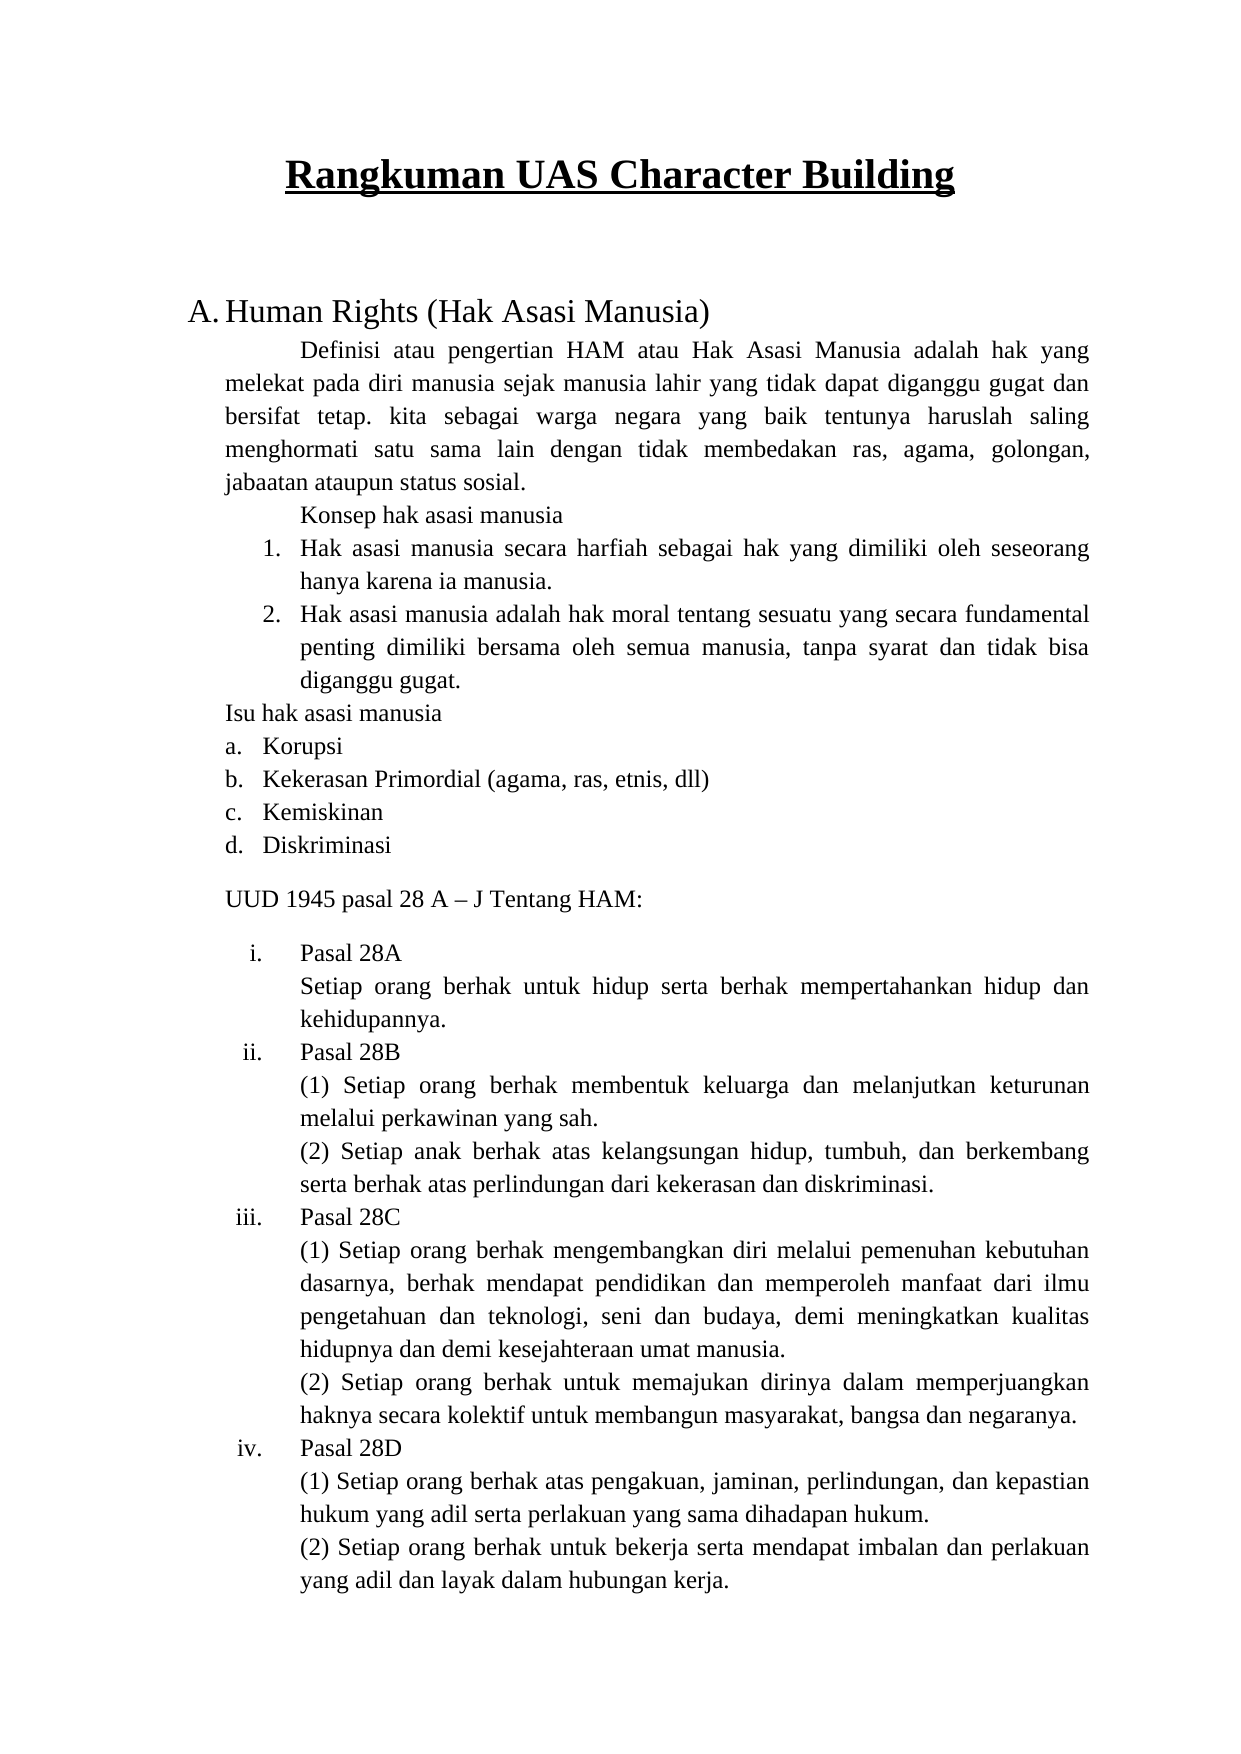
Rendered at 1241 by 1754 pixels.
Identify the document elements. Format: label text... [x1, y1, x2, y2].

list Isu hak asasi manusia [225, 698, 1090, 727]
list (1) Setiap orang berhak mengembangkan diri melalui pemenuhan kebutuhan dasarnya, berhak mendapat pendidikan dan memperoleh manfaat dari ilmu pengetahuan dan teknologi, seni dan budaya, demi meningkatkan kualitas hidupnya dan demi kesejahteraan umat manusia. [300, 1235, 1090, 1363]
list Pasal 28C [262, 1202, 1090, 1231]
text Rangkuman UAS Character Building [150, 150, 1090, 198]
list (2) Setiap orang berhak untuk memajukan dirinya dalam memperjuangkan haknya secara kolektif untuk membangun masyarakat, bangsa dan negaranya. [300, 1367, 1090, 1429]
list Konsep hak asasi manusia [225, 500, 1090, 529]
list Pasal 28B [262, 1037, 1090, 1066]
list (2) Setiap orang berhak untuk bekerja serta mendapat imbalan dan perlakuan yang adil dan layak dalam hubungan kerja. [300, 1532, 1090, 1594]
list Definisi atau pengertian HAM atau Hak Asasi Manusia adalah hak yang melekat pada diri manusia sejak manusia lahir yang tidak dapat diganggu gugat dan bersifat tetap. kita sebagai warga negara yang baik tentunya haruslah saling menghormati satu sama lain dengan tidak membedakan ras, agama, golongan, jabaatan ataupun status sosial. [225, 335, 1090, 496]
list Kekerasan Primordial (agama, ras, etnis, dll) [225, 764, 1090, 793]
list Pasal 28A [262, 938, 1090, 967]
list (1) Setiap orang berhak membentuk keluarga dan melanjutkan keturunan melalui perkawinan yang sah. [300, 1070, 1090, 1132]
list Diskriminasi [225, 830, 1090, 859]
list Setiap orang berhak untuk hidup serta berhak mempertahankan hidup dan kehidupannya. [300, 971, 1090, 1033]
list Human Rights (Hak Asasi Manusia) [187, 291, 1090, 329]
text UUD 1945 pasal 28 A – J Tentang HAM: [225, 884, 1090, 913]
list Hak asasi manusia adalah hak moral tentang sesuatu yang secara fundamental penting dimiliki bersama oleh semua manusia, tanpa syarat dan tidak bisa diganggu gugat. [262, 599, 1090, 694]
list Korupsi [225, 731, 1090, 760]
list Kemiskinan [225, 797, 1090, 826]
list Hak asasi manusia secara harfiah sebagai hak yang dimiliki oleh seseorang hanya karena ia manusia. [262, 533, 1090, 595]
list (1) Setiap orang berhak atas pengakuan, jaminan, perlindungan, dan kepastian hukum yang adil serta perlakuan yang sama dihadapan hukum. [300, 1466, 1090, 1528]
list (2) Setiap anak berhak atas kelangsungan hidup, tumbuh, dan berkembang serta berhak atas perlindungan dari kekerasan dan diskriminasi. [300, 1136, 1090, 1198]
list Pasal 28D [262, 1433, 1090, 1462]
